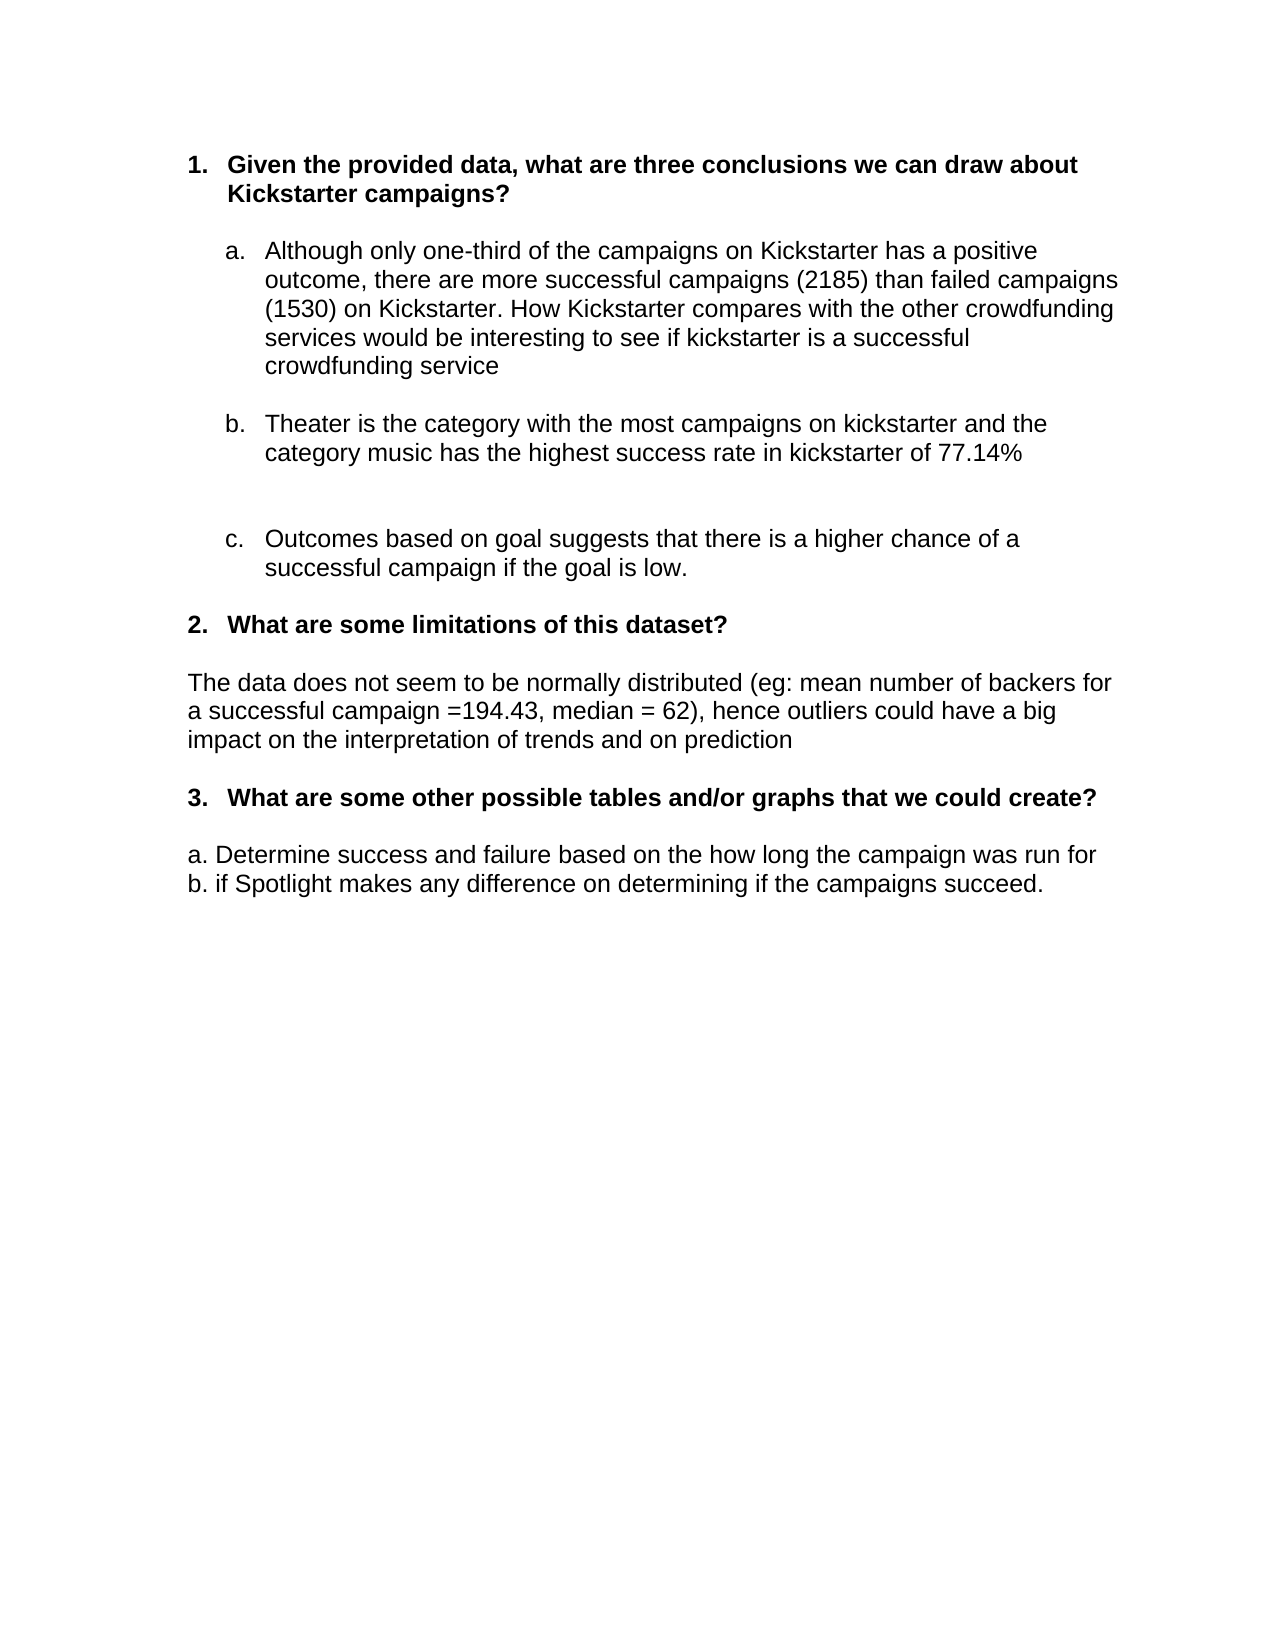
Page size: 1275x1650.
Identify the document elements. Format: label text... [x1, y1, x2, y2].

text b. if Spotlight makes any difference on determining if the campaigns succeed. [150, 869, 1125, 897]
list What are some other possible tables and/or graphs that we could create? [187, 782, 1125, 811]
text The data does not seem to be normally distributed (eg: mean number of backers for a successful campaign =194.43, median = 62), hence outliers could have a big impact on the interpretation of trends and on prediction [187, 667, 1125, 754]
text a. Determine success and failure based on the how long the campaign was run for [150, 840, 1125, 869]
list What are some limitations of this dataset? [187, 610, 1125, 639]
list Outcomes based on goal suggests that there is a higher chance of a successful campaign if the goal is low. [225, 524, 1125, 581]
list Theater is the category with the most campaigns on kickstarter and the category music has the highest success rate in kickstarter of 77.14% [225, 409, 1125, 466]
list Although only one-third of the campaigns on Kickstarter has a positive outcome, there are more successful campaigns (2185) than failed campaigns (1530) on Kickstarter. How Kickstarter compares with the other crowdfunding services would be interesting to see if kickstarter is a successful crowdfunding service [225, 236, 1125, 380]
list Given the provided data, what are three conclusions we can draw about Kickstarter campaigns? [187, 150, 1125, 207]
